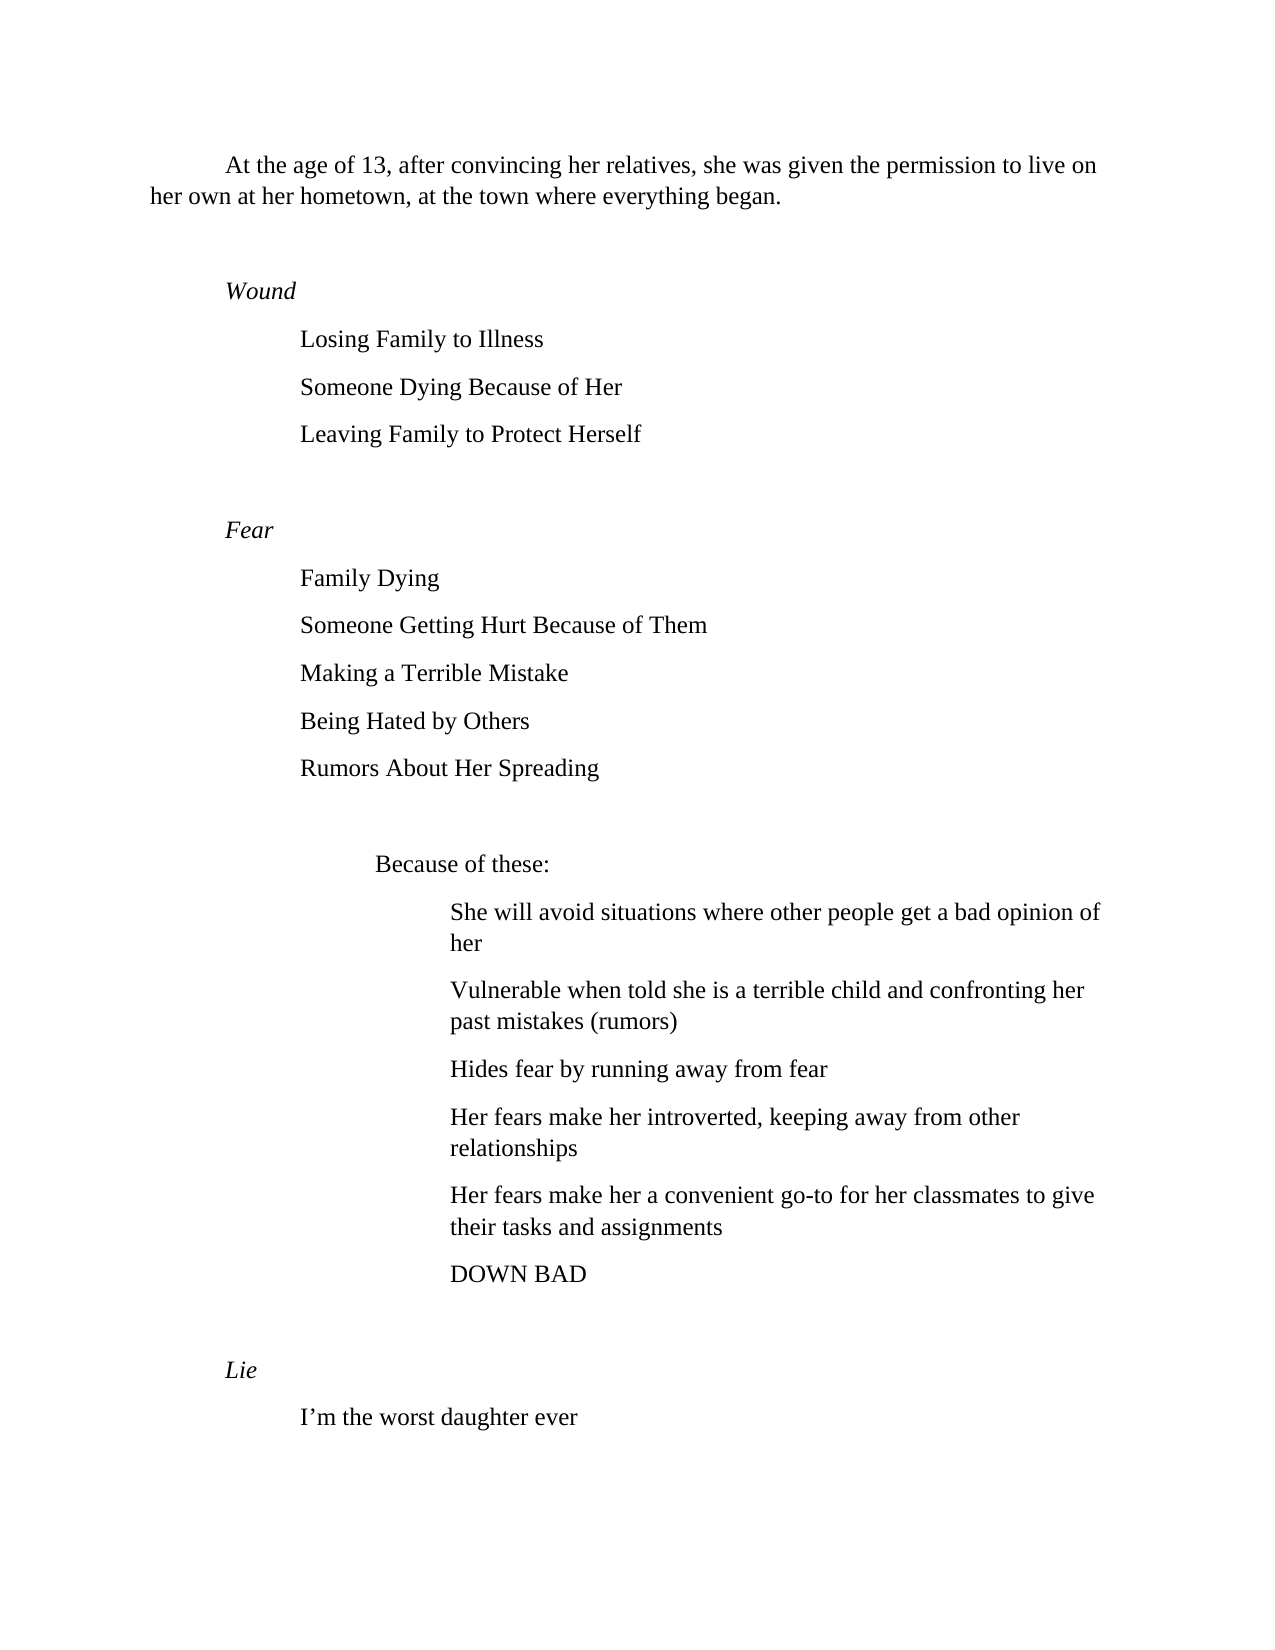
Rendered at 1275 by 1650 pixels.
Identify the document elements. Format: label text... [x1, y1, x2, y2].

text Her fears make her introverted, keeping away from other relationships [450, 1102, 1125, 1162]
text Wound [150, 276, 1125, 305]
text At the age of 13, after convincing her relatives, she was given the permission to live on her own at her hometown, at the town where everything began. [150, 150, 1125, 210]
text Someone Getting Hurt Because of Them [150, 610, 1125, 639]
text Someone Dying Because of Her [150, 372, 1125, 401]
text Leaving Family to Protect Herself [150, 419, 1125, 448]
text Vulnerable when told she is a terrible child and confronting her past mistakes (rumors) [450, 975, 1125, 1035]
text Being Hated by Others [150, 706, 1125, 734]
text Making a Terrible Mistake [150, 658, 1125, 687]
text Because of these: [150, 849, 1125, 878]
text Losing Family to Illness [150, 324, 1125, 353]
text Her fears make her a convenient go-to for her classmates to give their tasks and assignments [450, 1181, 1125, 1240]
text Rumors About Her Spreading [150, 753, 1125, 782]
text Fear [150, 515, 1125, 544]
text Family Dying [150, 563, 1125, 591]
text DOWN BAD [450, 1259, 1125, 1288]
text Lie [150, 1355, 1125, 1383]
text I’m the worst daughter ever [150, 1402, 1125, 1431]
text She will avoid situations where other people get a bad opinion of her [450, 897, 1125, 956]
text Hides fear by running away from fear [450, 1054, 1125, 1083]
